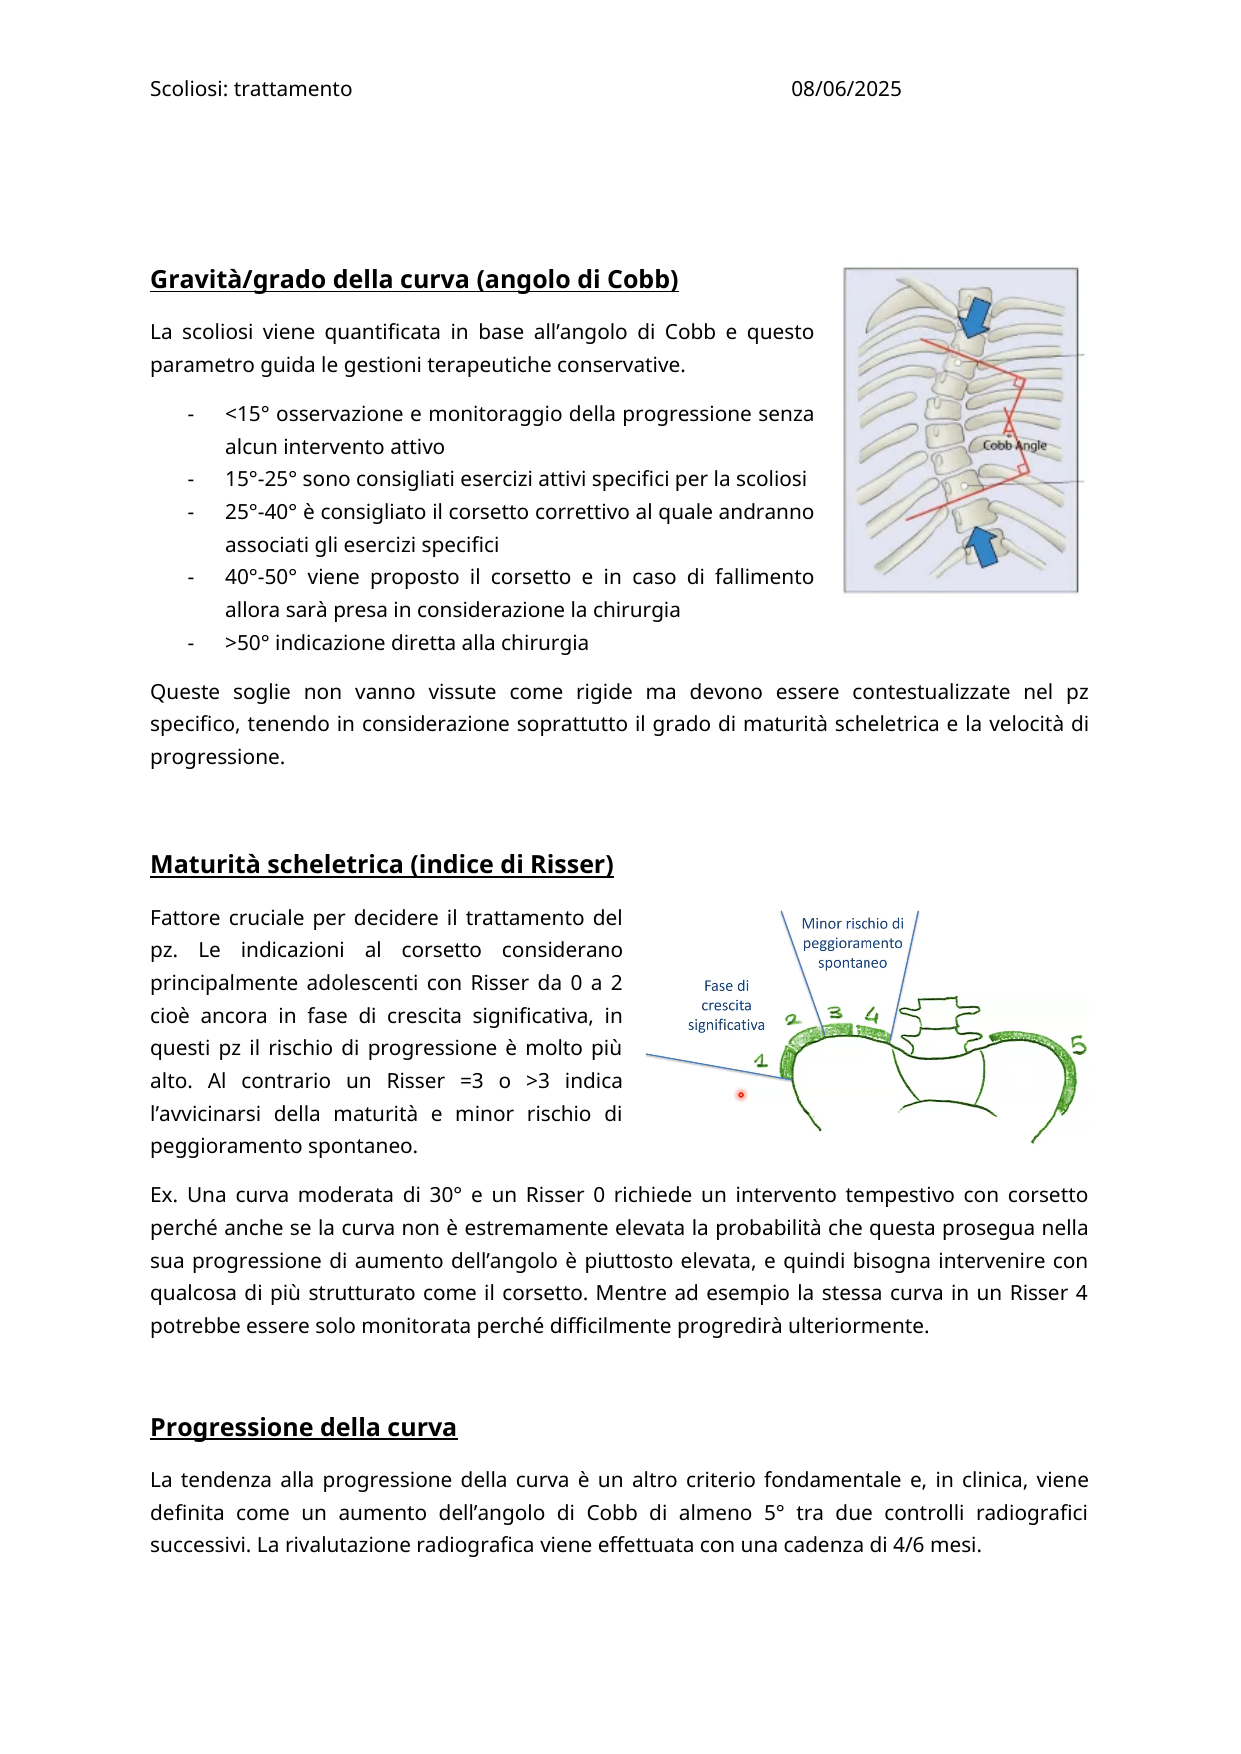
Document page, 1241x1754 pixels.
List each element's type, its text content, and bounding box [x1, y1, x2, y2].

list <15° osservazione e monitoraggio della progressione senza alcun intervento attivo [187, 399, 834, 460]
list 40°-50° viene proposto il corsetto e in caso di fallimento allora sarà presa in considerazione la chirurgia [187, 562, 1090, 623]
text Queste soglie non vanno vissute come rigide ma devono essere contestualizzate nel pz specifico, tenendo in considerazione soprattutto il grado di maturità scheletrica e la velocità di progressione. [150, 677, 1090, 771]
text La scoliosi viene quantificata in base all’angolo di Cobb e questo parametro guida le gestioni terapeutiche conservative. [150, 317, 834, 378]
list 25°-40° è consigliato il corsetto correttivo al quale andranno associati gli esercizi specifici [187, 497, 834, 558]
text Gravità/grado della curva (angolo di Cobb) [150, 262, 834, 296]
picture [642, 903, 1091, 1151]
list 15°-25° sono consigliati esercizi attivi specifici per la scoliosi [187, 464, 834, 493]
text Progressione della curva [150, 1409, 1090, 1443]
text Maturità scheletrica (indice di Risser) [150, 847, 1090, 881]
text La tendenza alla progressione della curva è un altro criterio fondamentale e, in clinica, viene definita come un aumento dell’angolo di Cobb di almeno 5° tra due controlli radiografici successivi. La rivalutazione radiografica viene effettuata con una cadenza di 4/6 mesi. [150, 1465, 1090, 1559]
picture [834, 261, 1091, 602]
text Ex. Una curva moderata di 30° e un Risser 0 richiede un intervento tempestivo con corsetto perché anche se la curva non è estremamente elevata la probabilità che questa prosegua nella sua progressione di aumento dell’angolo è piuttosto elevata, e quindi bisogna intervenire con qualcosa di più strutturato come il corsetto. Mentre ad esempio la stessa curva in un Risser 4 potrebbe essere solo monitorata perché difficilmente progredirà ulteriormente. [150, 1181, 1090, 1339]
list >50° indicazione diretta alla chirurgia [187, 628, 1090, 656]
